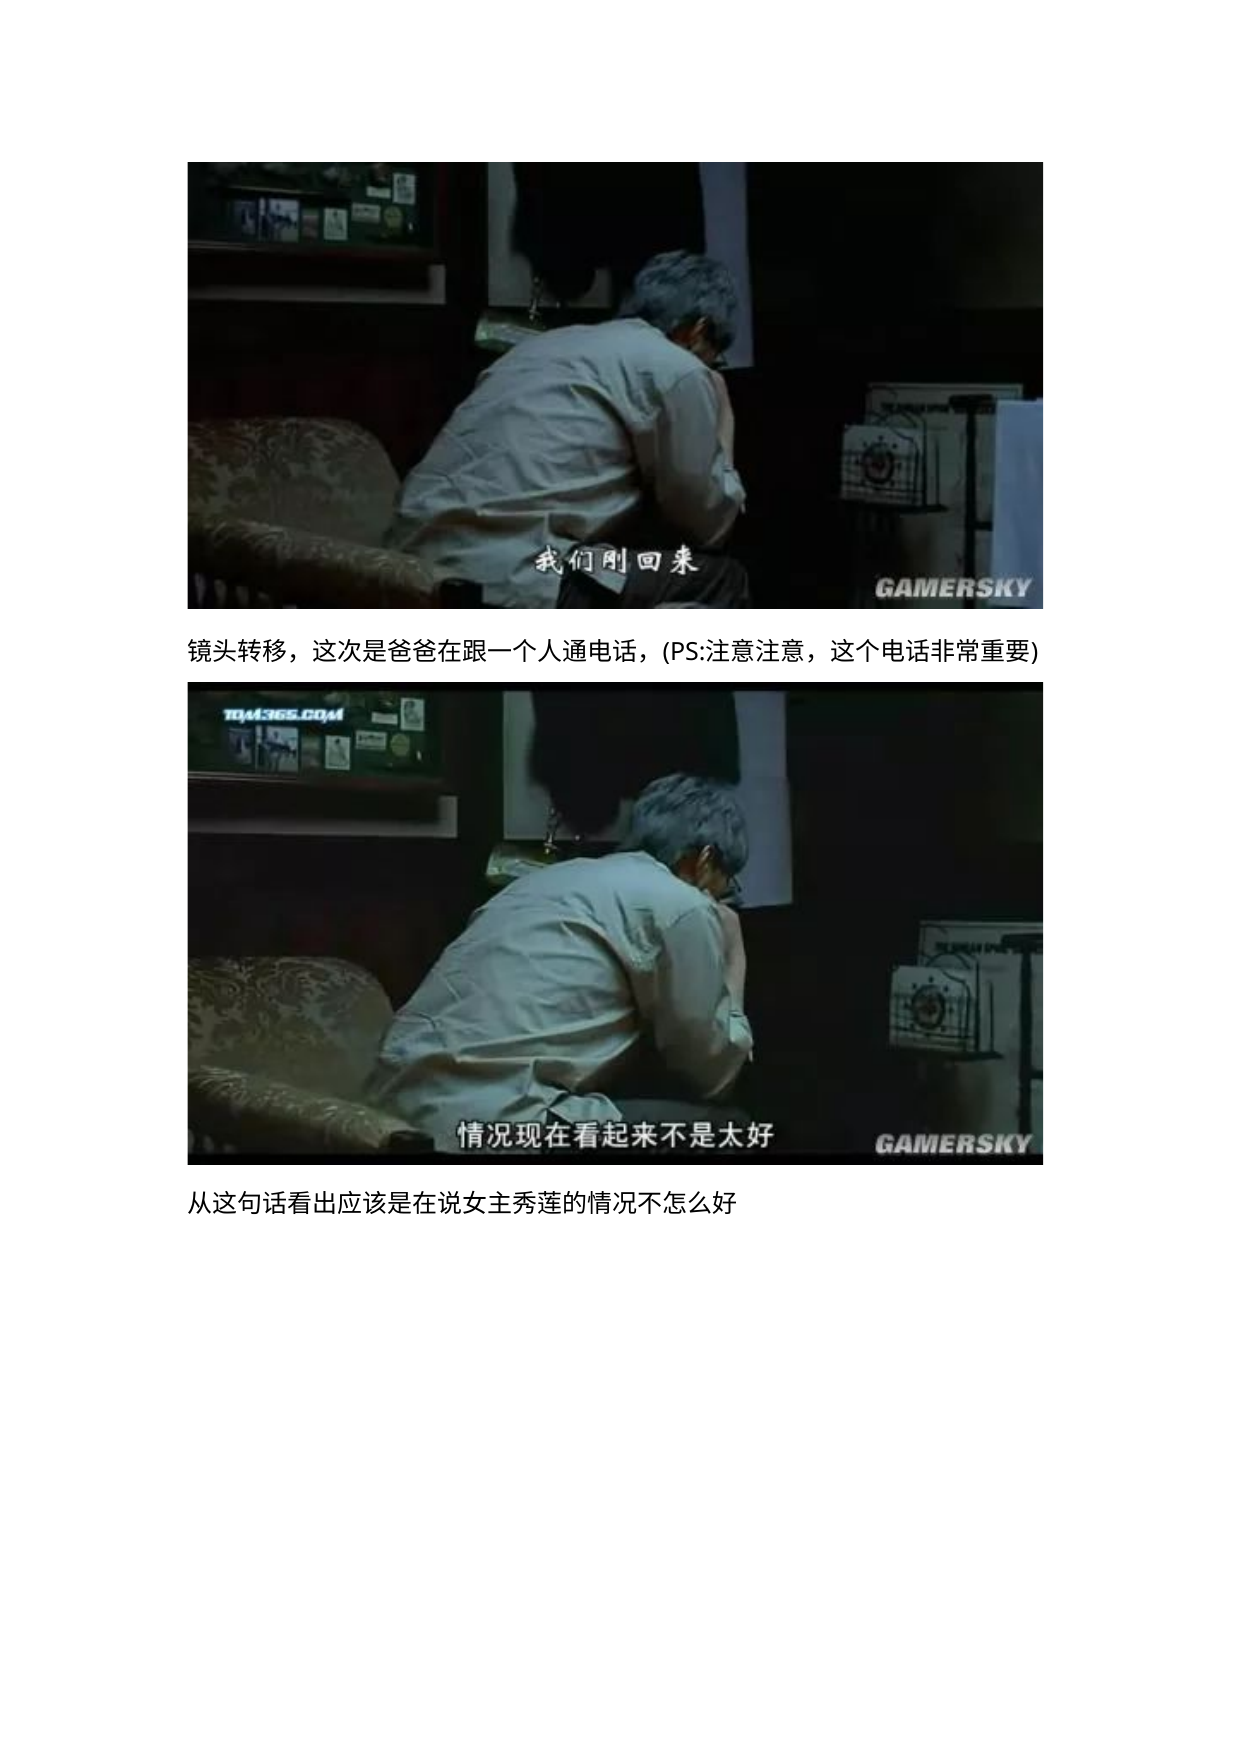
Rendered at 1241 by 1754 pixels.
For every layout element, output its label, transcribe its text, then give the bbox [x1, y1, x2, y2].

picture [187, 682, 1044, 1165]
picture [187, 162, 1044, 609]
text 镜头转移，这次是爸爸在跟一个人通电话，(PS:注意注意，这个电话非常重要) [187, 617, 1053, 682]
text 从这句话看出应该是在说女主秀莲的情况不怎么好 [187, 1169, 1053, 1234]
